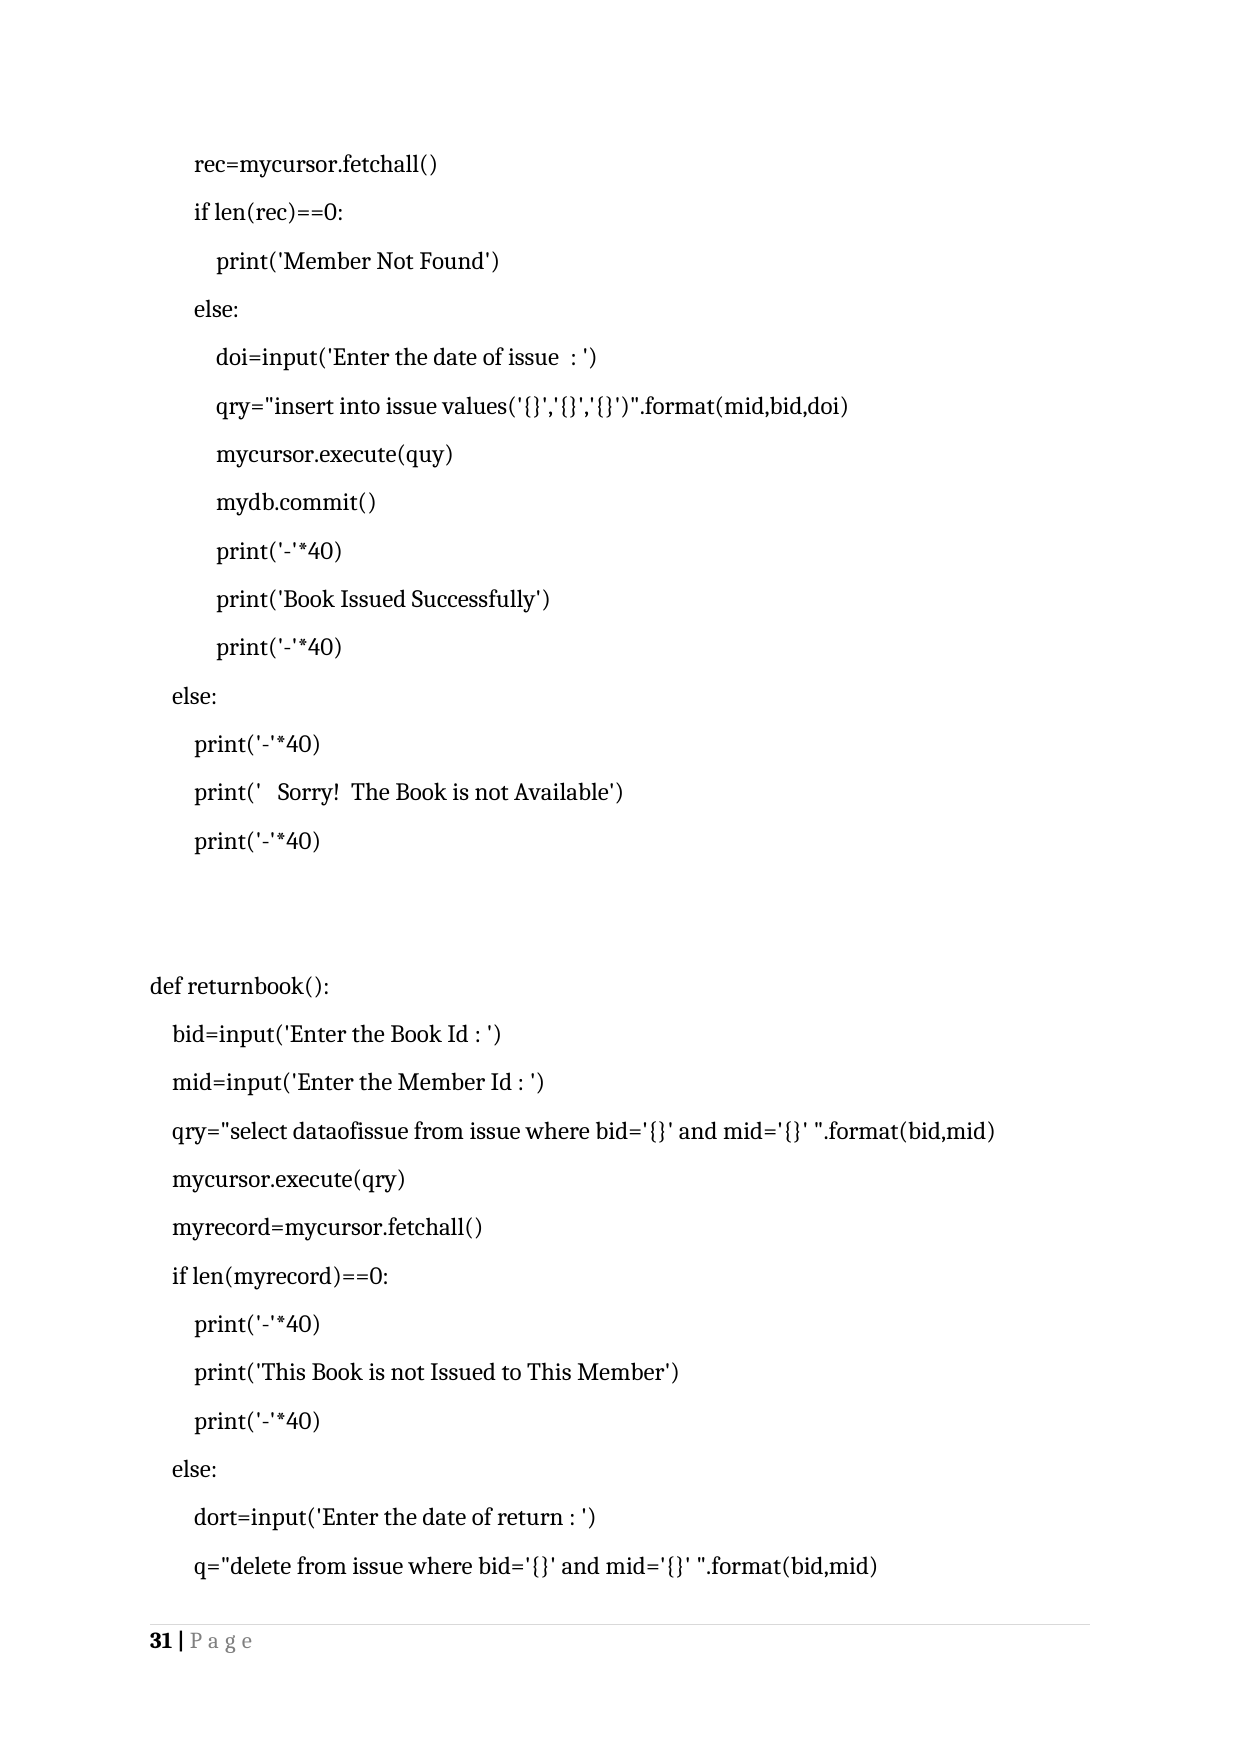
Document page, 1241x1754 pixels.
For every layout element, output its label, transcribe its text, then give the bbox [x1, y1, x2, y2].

text q="delete from issue where bid='{}' and mid='{}' ".format(bid,mid) [150, 1552, 1090, 1580]
text print(' Sorry! The Book is not Available') [150, 778, 1090, 807]
text print('-'*40) [150, 633, 1090, 662]
text qry="insert into issue values('{}','{}','{}')".format(mid,bid,doi) [150, 392, 1090, 420]
text else: [150, 682, 1090, 710]
text print('-'*40) [150, 827, 1090, 855]
text print('Member Not Found') [150, 247, 1090, 275]
text qry="select dataofissue from issue where bid='{}' and mid='{}' ".format(bid,mid) [150, 1117, 1090, 1145]
text print('-'*40) [150, 537, 1090, 565]
text else: [150, 1455, 1090, 1484]
text mycursor.execute(qry) [150, 1165, 1090, 1194]
text mycursor.execute(quy) [150, 440, 1090, 469]
text doi=input('Enter the date of issue : ') [150, 343, 1090, 372]
text print('-'*40) [150, 730, 1090, 759]
text bid=input('Enter the Book Id : ') [150, 1020, 1090, 1049]
text print('Book Issued Successfully') [150, 585, 1090, 614]
text if len(myrecord)==0: [150, 1262, 1090, 1290]
text dort=input('Enter the date of return : ') [150, 1503, 1090, 1532]
text else: [150, 295, 1090, 324]
text def returnbook(): [150, 972, 1090, 1000]
text print('This Book is not Issued to This Member') [150, 1358, 1090, 1387]
text rec=mycursor.fetchall() [150, 150, 1090, 179]
text if len(rec)==0: [150, 198, 1090, 227]
text mydb.commit() [150, 488, 1090, 517]
text print('-'*40) [150, 1310, 1090, 1339]
text print('-'*40) [150, 1407, 1090, 1435]
text mid=input('Enter the Member Id : ') [150, 1068, 1090, 1097]
text myrecord=mycursor.fetchall() [150, 1213, 1090, 1242]
